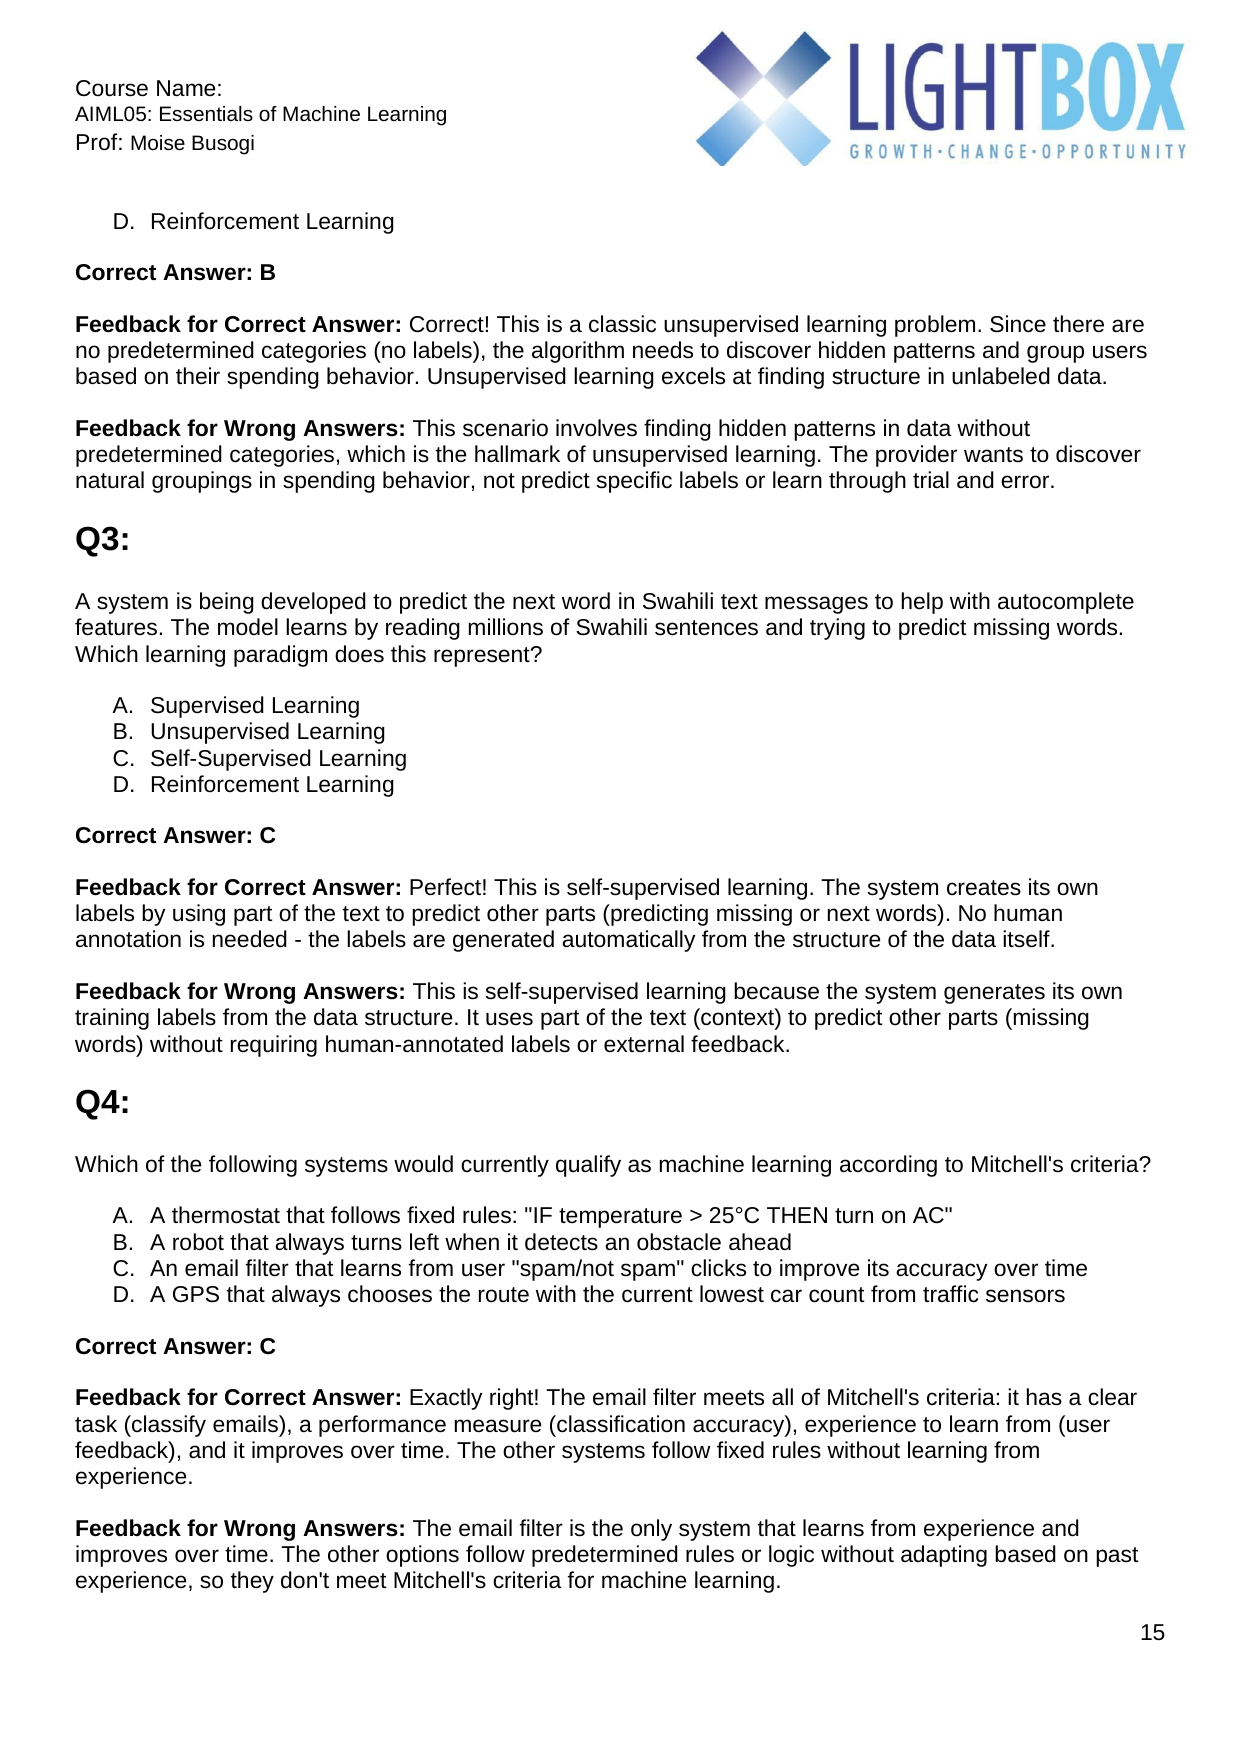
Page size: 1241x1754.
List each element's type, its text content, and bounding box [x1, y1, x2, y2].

text Q4: [75, 1082, 1165, 1120]
list Self-Supervised Learning [112, 745, 1165, 771]
list Supervised Learning [112, 692, 1165, 718]
text A system is being developed to predict the next word in Swahili text messages to help with autocomplete features. The model learns by reading millions of Swahili sentences and trying to predict missing words. Which learning paradigm does this represent? [75, 588, 1165, 667]
text Feedback for Wrong Answers: The email filter is the only system that learns from experience and improves over time. The other options follow predetermined rules or logic without adapting based on past experience, so they don't meet Mitchell's criteria for machine learning. [75, 1514, 1165, 1594]
text Feedback for Wrong Answers: This is self-supervised learning because the system generates its own training labels from the data structure. It uses part of the text (context) to predict other parts (missing words) without requiring human-annotated labels or external feedback. [75, 978, 1165, 1057]
picture [690, 20, 1193, 166]
text Correct Answer: B [75, 259, 1165, 286]
text Feedback for Correct Answer: Correct! This is a classic unsupervised learning problem. Since there are no predetermined categories (no labels), the algorithm needs to discover hidden patterns and group users based on their spending behavior. Unsupervised learning excels at finding structure in unlabeled data. [75, 311, 1165, 390]
text Feedback for Correct Answer: Exactly right! The email filter meets all of Mitchell's criteria: it has a clear task (classify emails), a performance measure (classification accuracy), experience to learn from (user feedback), and it improves over time. The other systems follow fixed rules without learning from experience. [75, 1384, 1165, 1489]
list An email filter that learns from user "spam/not spam" clicks to improve its accuracy over time [112, 1255, 1165, 1281]
list Unsupervised Learning [112, 718, 1165, 745]
text Correct Answer: C [75, 1333, 1165, 1359]
text Correct Answer: C [75, 822, 1165, 849]
list A GPS that always chooses the route with the current lowest car count from traffic sensors [112, 1281, 1165, 1308]
list A thermostat that follows fixed rules: "IF temperature > 25°C THEN turn on AC" [112, 1202, 1165, 1229]
text Feedback for Correct Answer: Perfect! This is self-supervised learning. The system creates its own labels by using part of the text to predict other parts (predicting missing or next words). No human annotation is needed - the labels are generated automatically from the structure of the data itself. [75, 874, 1165, 953]
text Which of the following systems would currently qualify as machine learning according to Mitchell's criteria? [75, 1151, 1165, 1177]
list Reinforcement Learning [112, 208, 1165, 234]
text Feedback for Wrong Answers: This scenario involves finding hidden patterns in data without predetermined categories, which is the hallmark of unsupervised learning. The provider wants to discover natural groupings in spending behavior, not predict specific labels or learn through trial and error. [75, 415, 1165, 494]
list A robot that always turns left when it detects an obstacle ahead [112, 1229, 1165, 1255]
text Q3: [75, 519, 1165, 557]
list Reinforcement Learning [112, 771, 1165, 797]
